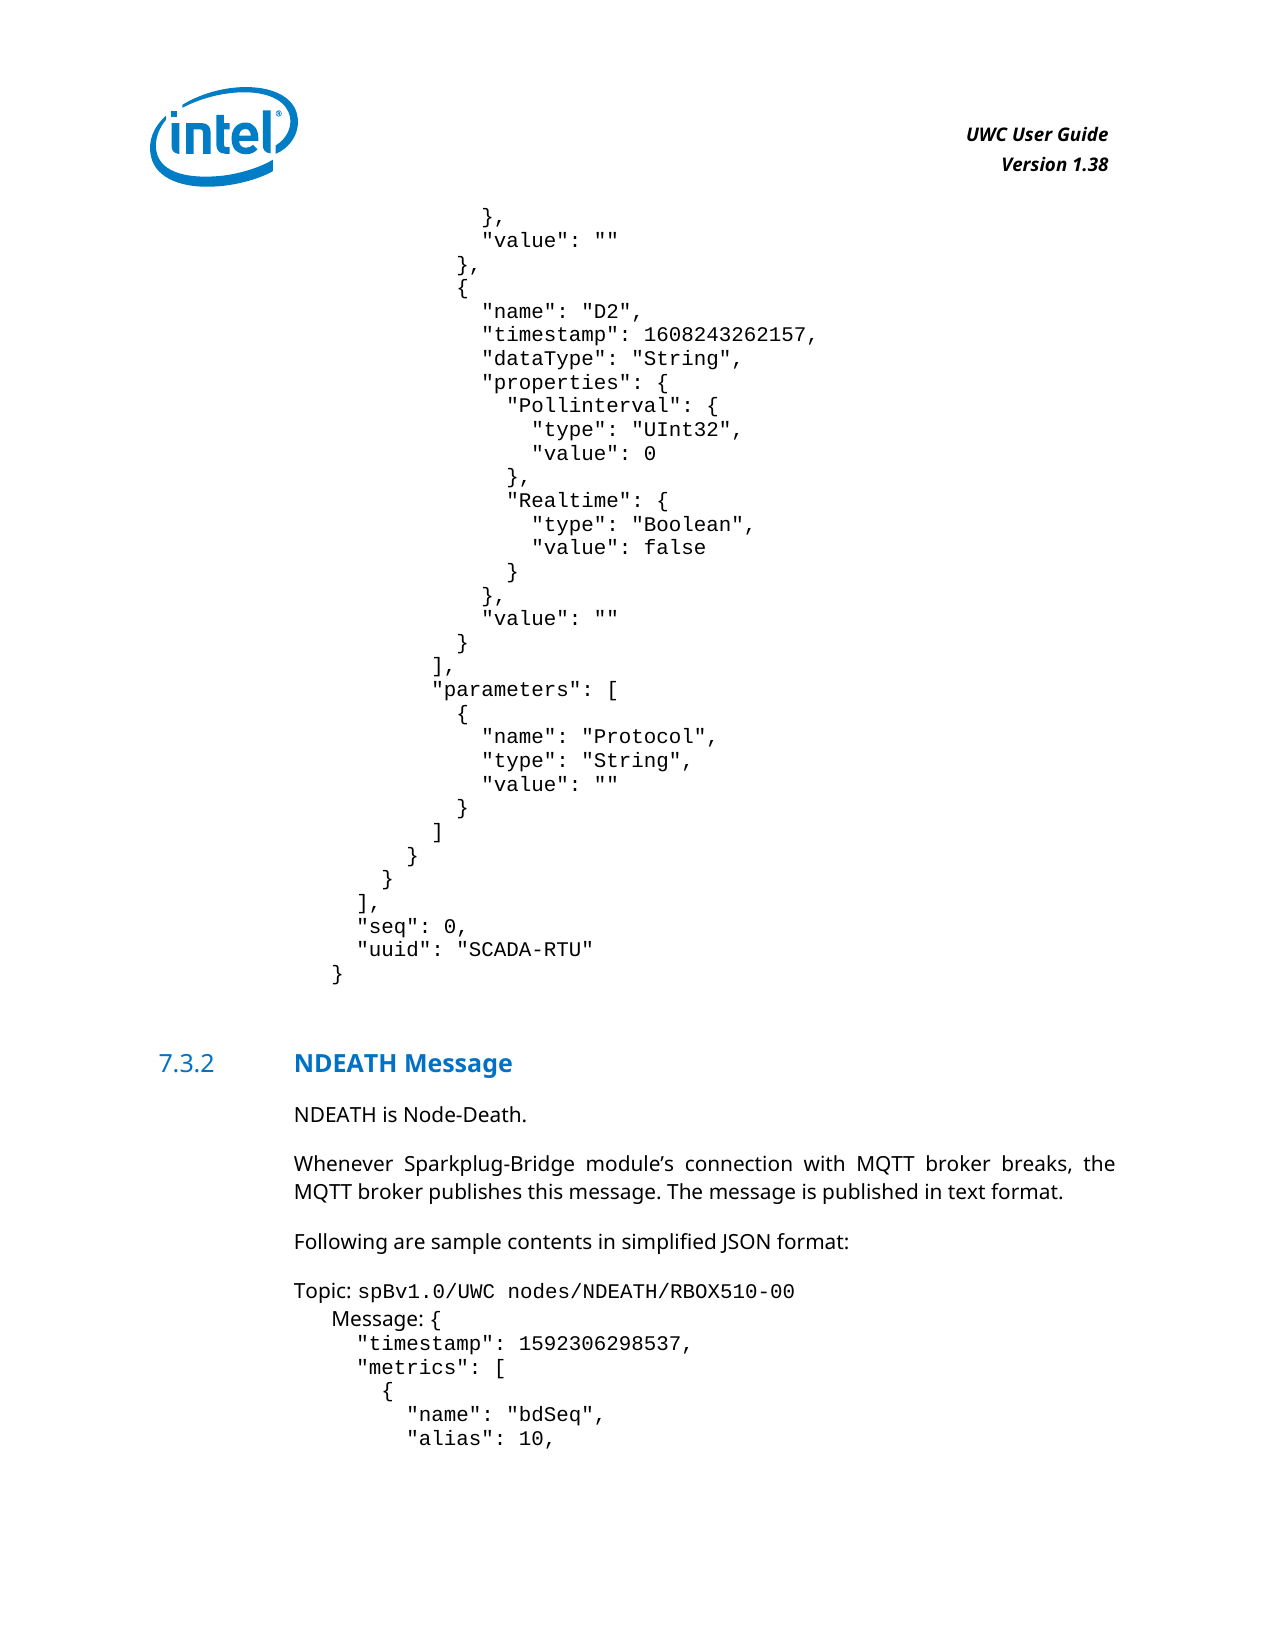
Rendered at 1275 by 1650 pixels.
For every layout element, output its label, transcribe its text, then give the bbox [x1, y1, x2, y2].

text "type": "UInt32", [331, 419, 1117, 443]
text "seq": 0, [331, 916, 1117, 939]
text "alias": 10, [331, 1428, 1117, 1451]
text "value": "" [331, 608, 1117, 632]
text "parameters": [ [331, 679, 1117, 703]
text "name": "bdSeq", [331, 1404, 1117, 1428]
text "value": false [331, 537, 1117, 561]
text } [331, 632, 1117, 656]
text } [331, 561, 1117, 584]
text "timestamp": 1592306298537, [331, 1333, 1117, 1357]
text Whenever Sparkplug-Bridge module’s connection with MQTT broker breaks, the MQTT broker publishes this message. The message is published in text format. [294, 1149, 1117, 1206]
text "metrics": [ [331, 1357, 1117, 1380]
text ], [331, 892, 1117, 916]
text "type": "String", [331, 750, 1117, 774]
text ], [331, 656, 1117, 679]
text "Pollinterval": { [331, 395, 1117, 419]
subtitle NDEATH Message [158, 1048, 1117, 1079]
text } [331, 845, 1117, 868]
text } [331, 963, 1117, 987]
text }, [331, 584, 1117, 608]
text "properties": { [331, 372, 1117, 395]
text NDEATH is Node-Death. [294, 1100, 1117, 1128]
text } [331, 797, 1117, 821]
text Topic: spBv1.0/UWC nodes/NDEATH/RBOX510-00 [294, 1276, 1117, 1304]
text }, [331, 206, 1117, 230]
text "Realtime": { [331, 490, 1117, 514]
text "timestamp": 1608243262157, [331, 324, 1117, 348]
text "name": "Protocol", [331, 726, 1117, 750]
text "uuid": "SCADA-RTU" [331, 939, 1117, 963]
text Following are sample contents in simplified JSON format: [294, 1227, 1117, 1255]
text ] [331, 821, 1117, 845]
text "value": 0 [331, 443, 1117, 466]
text { [331, 703, 1117, 726]
text Message: { [331, 1304, 1117, 1333]
text }, [331, 466, 1117, 490]
text { [331, 277, 1117, 301]
text "dataType": "String", [331, 348, 1117, 372]
text "type": "Boolean", [331, 514, 1117, 537]
text { [331, 1380, 1117, 1404]
text "value": "" [331, 230, 1117, 253]
text } [331, 868, 1117, 892]
text }, [331, 253, 1117, 277]
text "name": "D2", [331, 301, 1117, 324]
text "value": "" [331, 774, 1117, 797]
